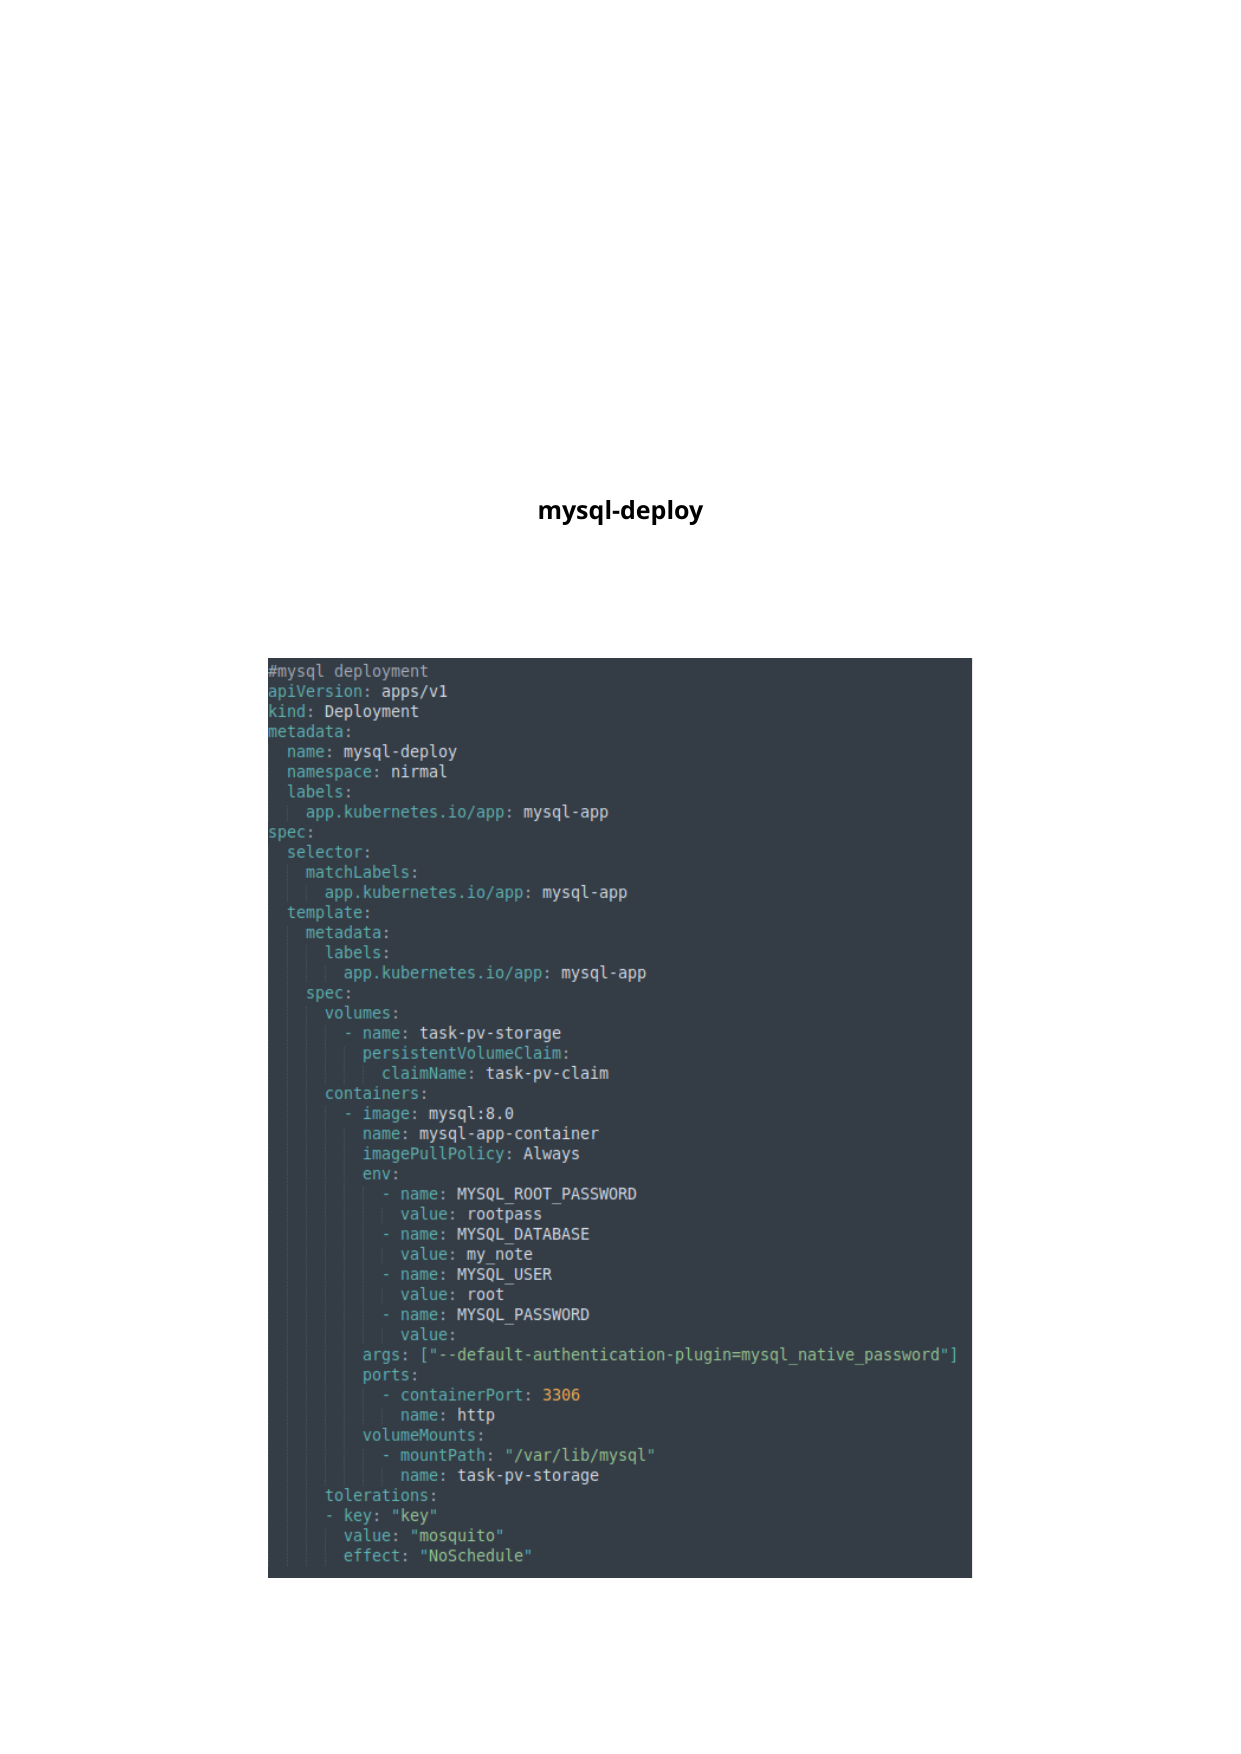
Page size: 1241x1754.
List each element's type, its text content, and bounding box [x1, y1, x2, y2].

picture [268, 658, 973, 1578]
text mysql-deploy [118, 493, 1122, 527]
